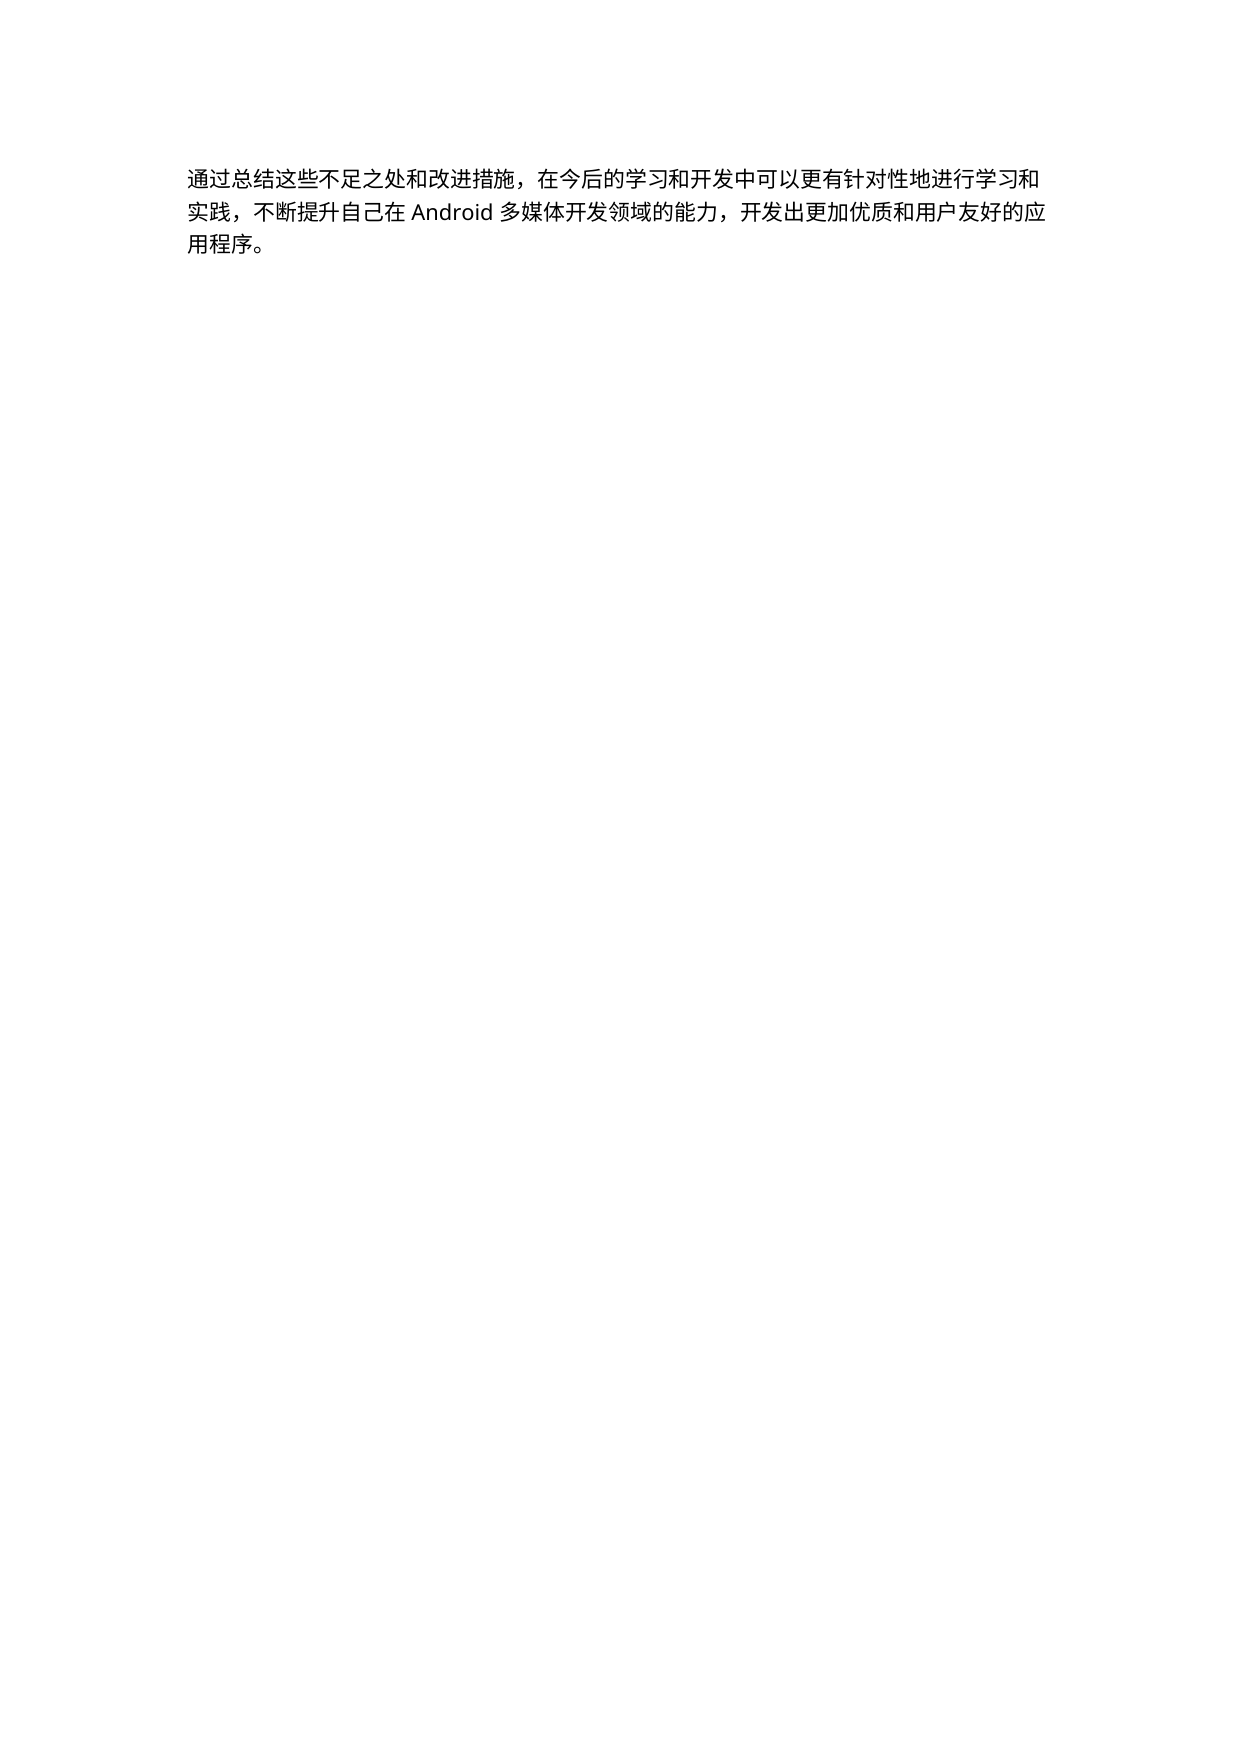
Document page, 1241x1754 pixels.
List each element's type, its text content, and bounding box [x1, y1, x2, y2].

text 通过总结这些不足之处和改进措施，在今后的学习和开发中可以更有针对性地进行学习和实践，不断提升自己在 Android 多媒体开发领域的能力，开发出更加优质和用户友好的应用程序。 [187, 162, 1053, 259]
